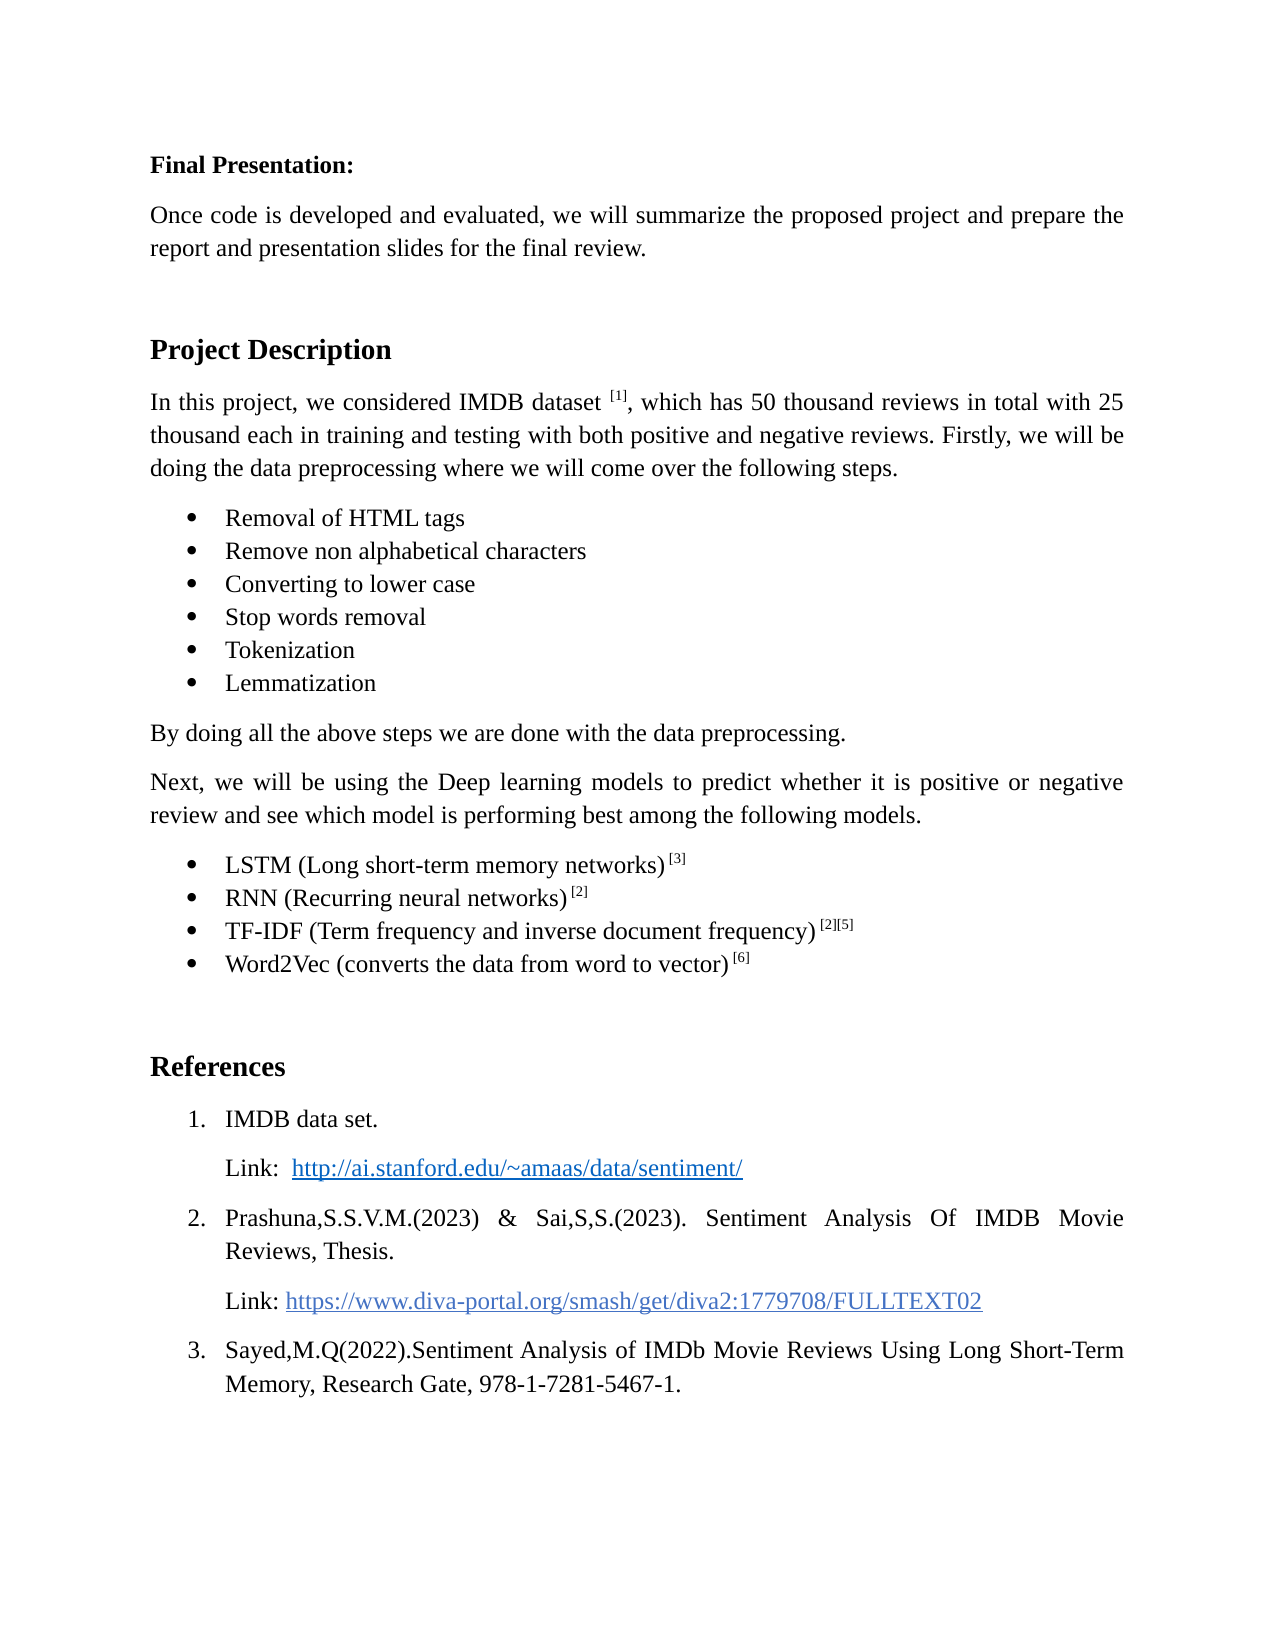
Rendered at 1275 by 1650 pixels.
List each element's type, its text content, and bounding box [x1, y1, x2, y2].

text References [150, 1049, 1125, 1082]
text Final Presentation: [150, 150, 1125, 179]
list IMDB data set. [187, 1104, 1125, 1133]
text Project Description [150, 332, 1125, 366]
list LSTM (Long short-term memory networks) [3] [187, 850, 1125, 879]
text By doing all the above steps we are done with the data preprocessing. [150, 718, 1125, 747]
text In this project, we considered IMDB dataset [1], which has 50 thousand reviews in total with 25 thousand each in training and testing with both positive and negative reviews. Firstly, we will be doing the data preprocessing where we will come over the following steps. [150, 387, 1125, 482]
list Tokenization [187, 635, 1125, 664]
list TF-IDF (Term frequency and inverse document frequency) [2][5] [187, 916, 1125, 945]
text Next, we will be using the Deep learning models to predict whether it is positive or negative review and see which model is performing best among the following models. [150, 767, 1125, 829]
list Remove non alphabetical characters [187, 536, 1125, 565]
list Sayed,M.Q(2022).Sentiment Analysis of IMDb Movie Reviews Using Long Short-Term Memory, Research Gate, 978-1-7281-5467-1. [187, 1336, 1125, 1397]
list RNN (Recurring neural networks) [2] [187, 883, 1125, 912]
list Stop words removal [187, 602, 1125, 631]
text Link: https://www.diva-portal.org/smash/get/diva2:1779708/FULLTEXT02 [225, 1286, 1125, 1315]
list Converting to lower case [187, 569, 1125, 598]
list Word2Vec (converts the data from word to vector) [6] [187, 949, 1125, 978]
text Once code is developed and evaluated, we will summarize the proposed project and prepare the report and presentation slides for the final review. [150, 200, 1125, 261]
list Removal of HTML tags [187, 503, 1125, 532]
text Link: http://ai.stanford.edu/~amaas/data/sentiment/ [225, 1153, 1125, 1182]
list Prashuna,S.S.V.M.(2023) & Sai,S,S.(2023). Sentiment Analysis Of IMDB Movie Reviews, Thesis. [187, 1203, 1125, 1265]
list Lemmatization [187, 668, 1125, 697]
